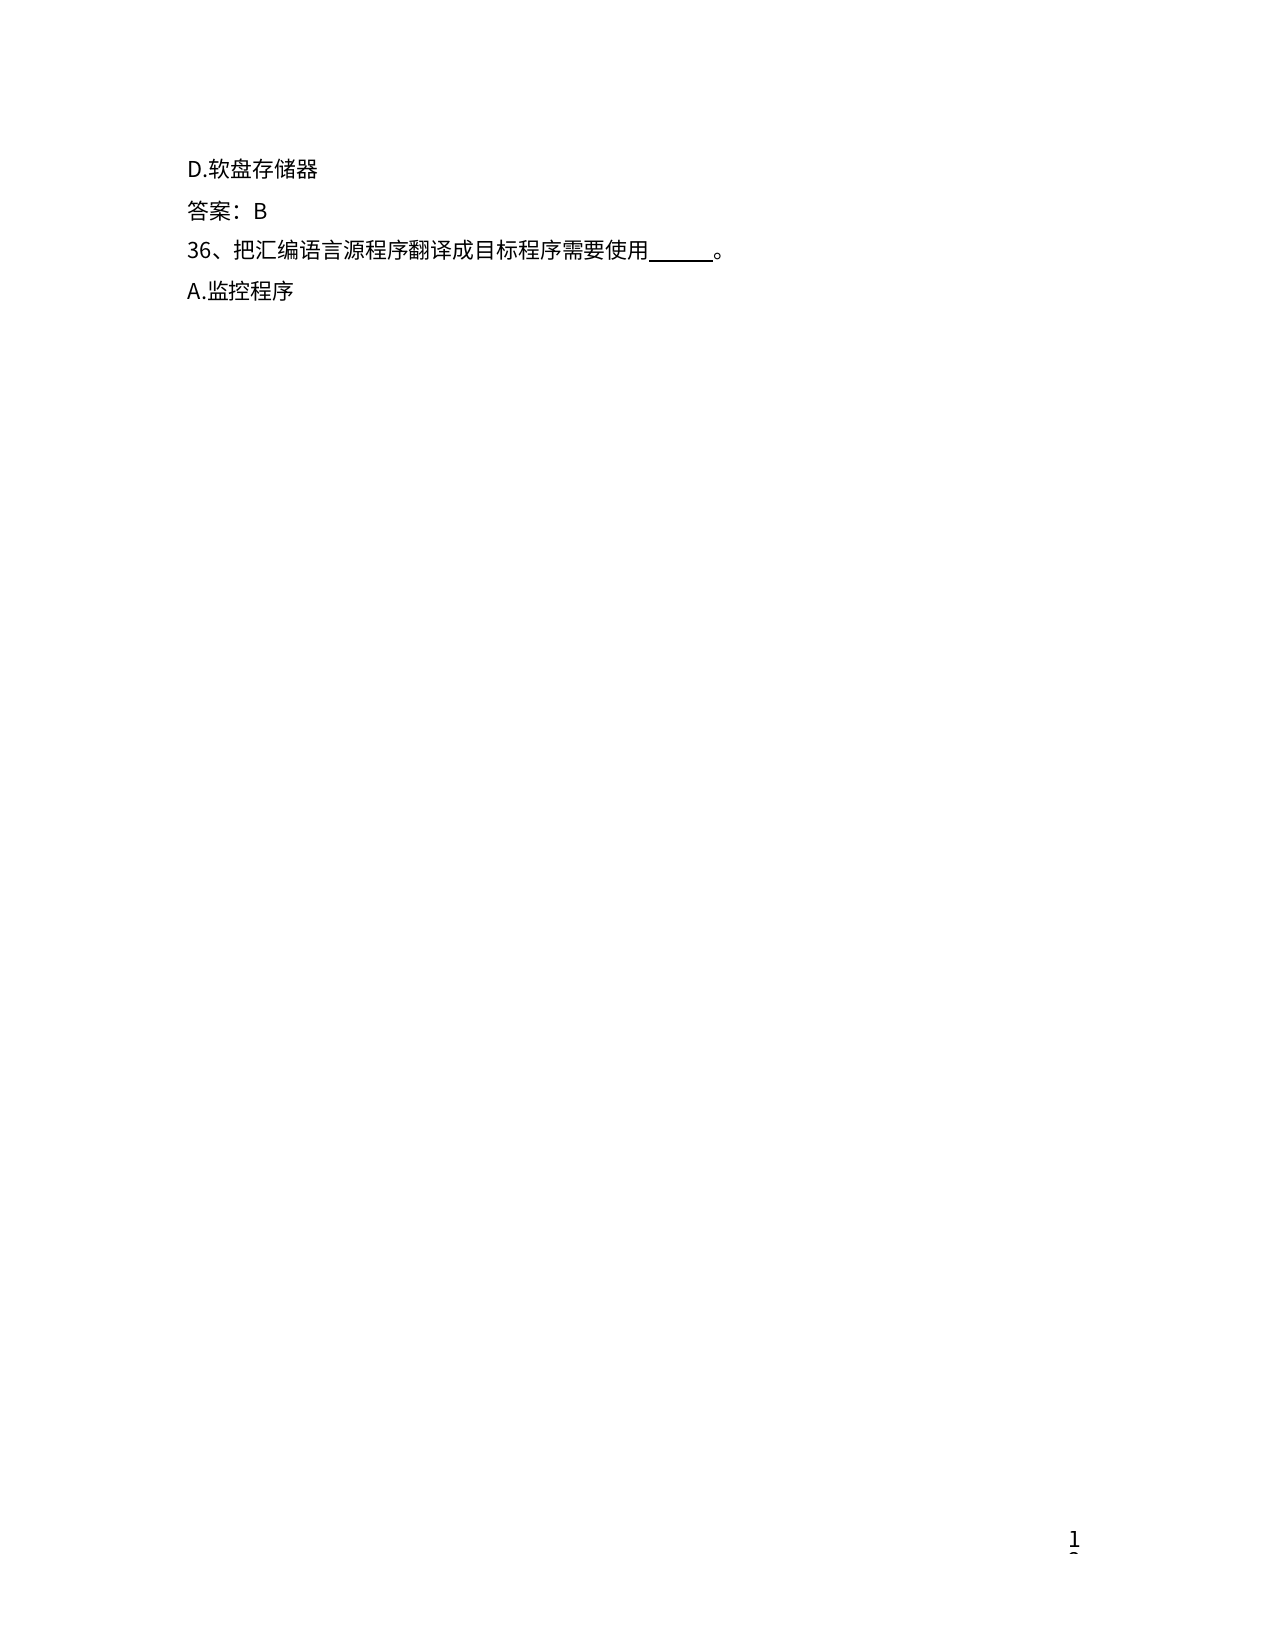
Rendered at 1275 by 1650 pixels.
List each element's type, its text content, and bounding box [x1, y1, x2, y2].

text A.监控程序 [187, 274, 1110, 305]
text 36、把汇编语言源程序翻译成目标程序需要使用 。 [187, 236, 1110, 264]
text D.软盘存储器答案：B [187, 152, 319, 226]
